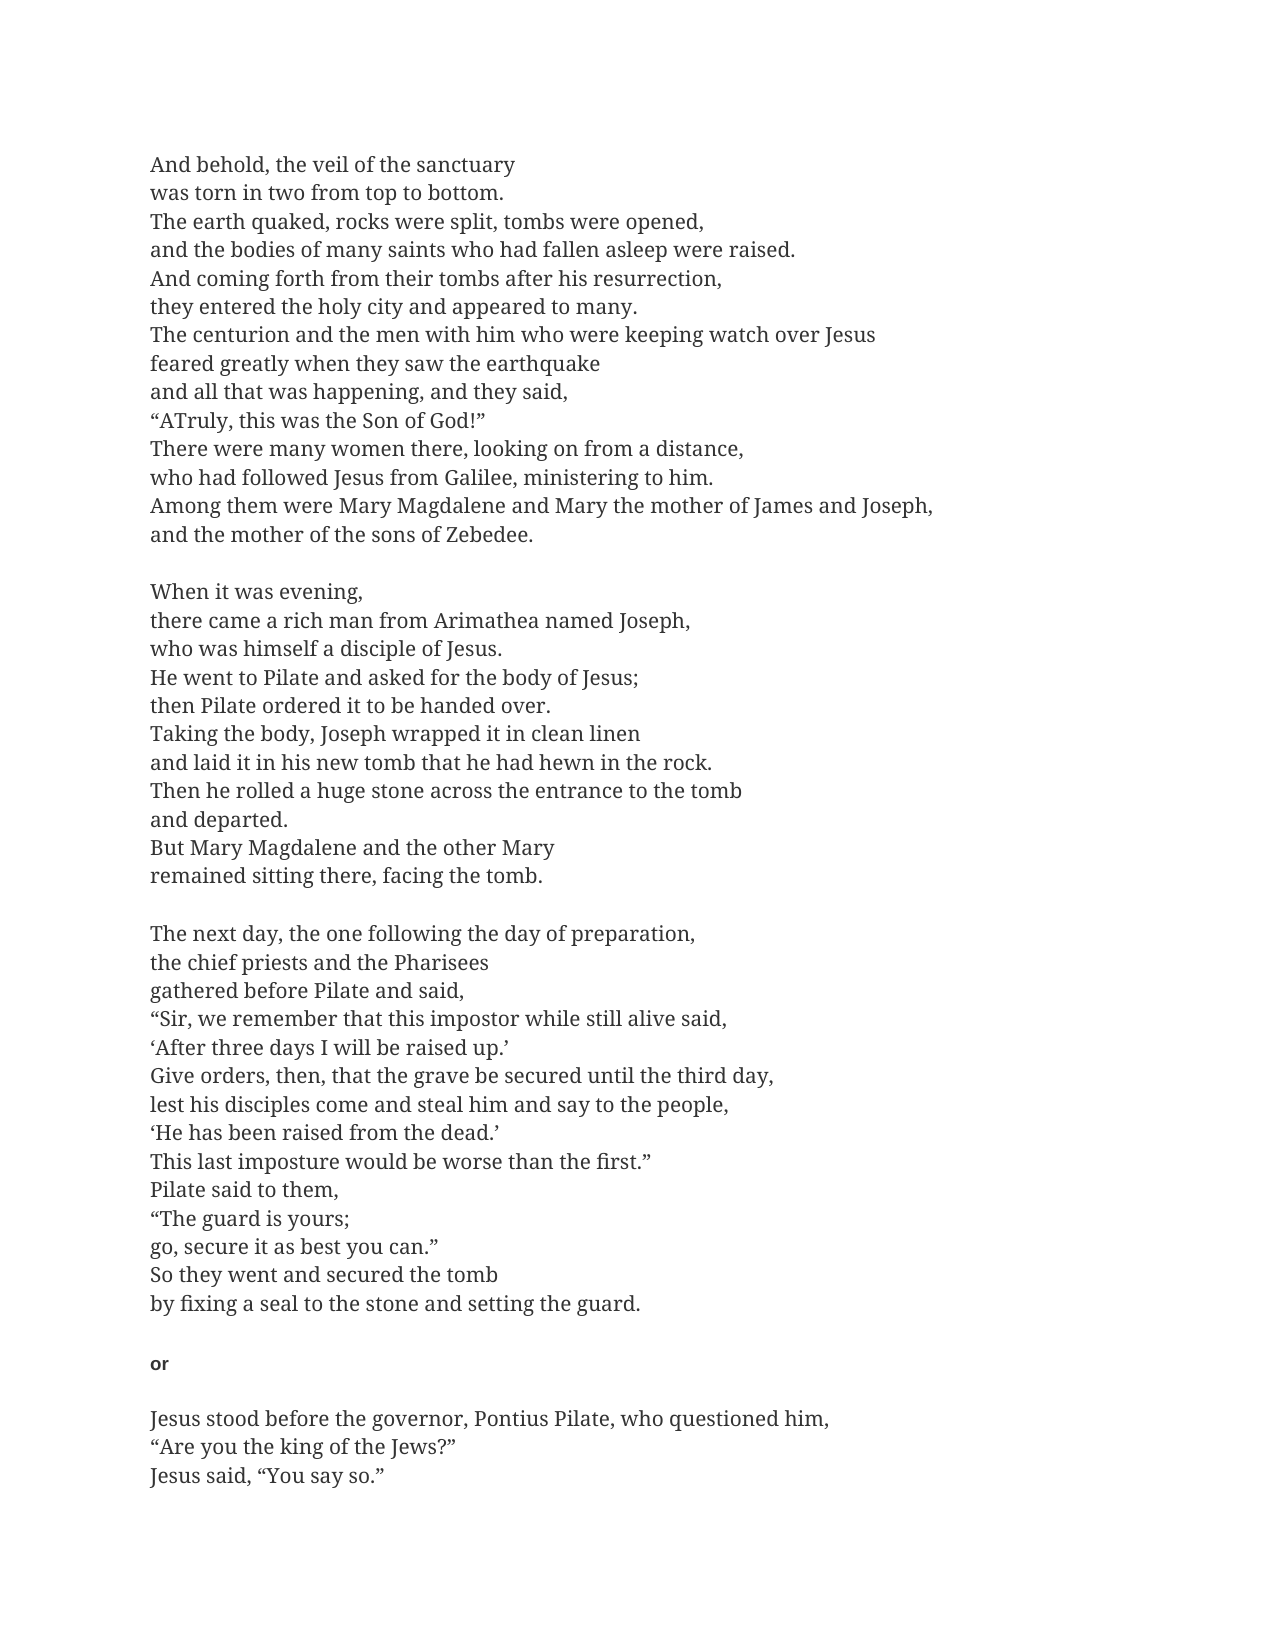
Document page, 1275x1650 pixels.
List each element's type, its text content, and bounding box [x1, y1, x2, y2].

text or [150, 1347, 1125, 1375]
text When it was evening, there came a rich man from Arimathea named Joseph, who was himself a disciple of Jesus. He went to Pilate and asked for the body of Jesus; then Pilate ordered it to be handed over. Taking the body, Joseph wrapped it in clean linen and laid it in his new tomb that he had hewn in the rock. Then he rolled a huge stone across the entrance to the tomb and departed. But Mary Magdalene and the other Mary remained sitting there, facing the tomb. [150, 577, 1125, 890]
text The next day, the one following the day of preparation, the chief priests and the Pharisees gathered before Pilate and said, “Sir, we remember that this impostor while still alive said, ‘After three days I will be raised up.’ Give orders, then, that the grave be secured until the third day, lest his disciples come and steal him and say to the people, ‘He has been raised from the dead.’ This last imposture would be worse than the first.” Pilate said to them, “The guard is yours; go, secure it as best you can.” So they went and secured the tomb by fixing a seal to the stone and setting the guard. [150, 919, 1125, 1317]
text And behold, the veil of the sanctuary was torn in two from top to bottom. The earth quaked, rocks were split, tombs were opened, and the bodies of many saints who had fallen asleep were raised. And coming forth from their tombs after his resurrection, they entered the holy city and appeared to many. The centurion and the men with him who were keeping watch over Jesus feared greatly when they saw the earthquake and all that was happening, and they said, “ATruly, this was the Son of God!” There were many women there, looking on from a distance, who had followed Jesus from Galilee, ministering to him. Among them were Mary Magdalene and Mary the mother of James and Joseph, and the mother of the sons of Zebedee. [150, 150, 1125, 548]
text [150, 1404, 1125, 1489]
